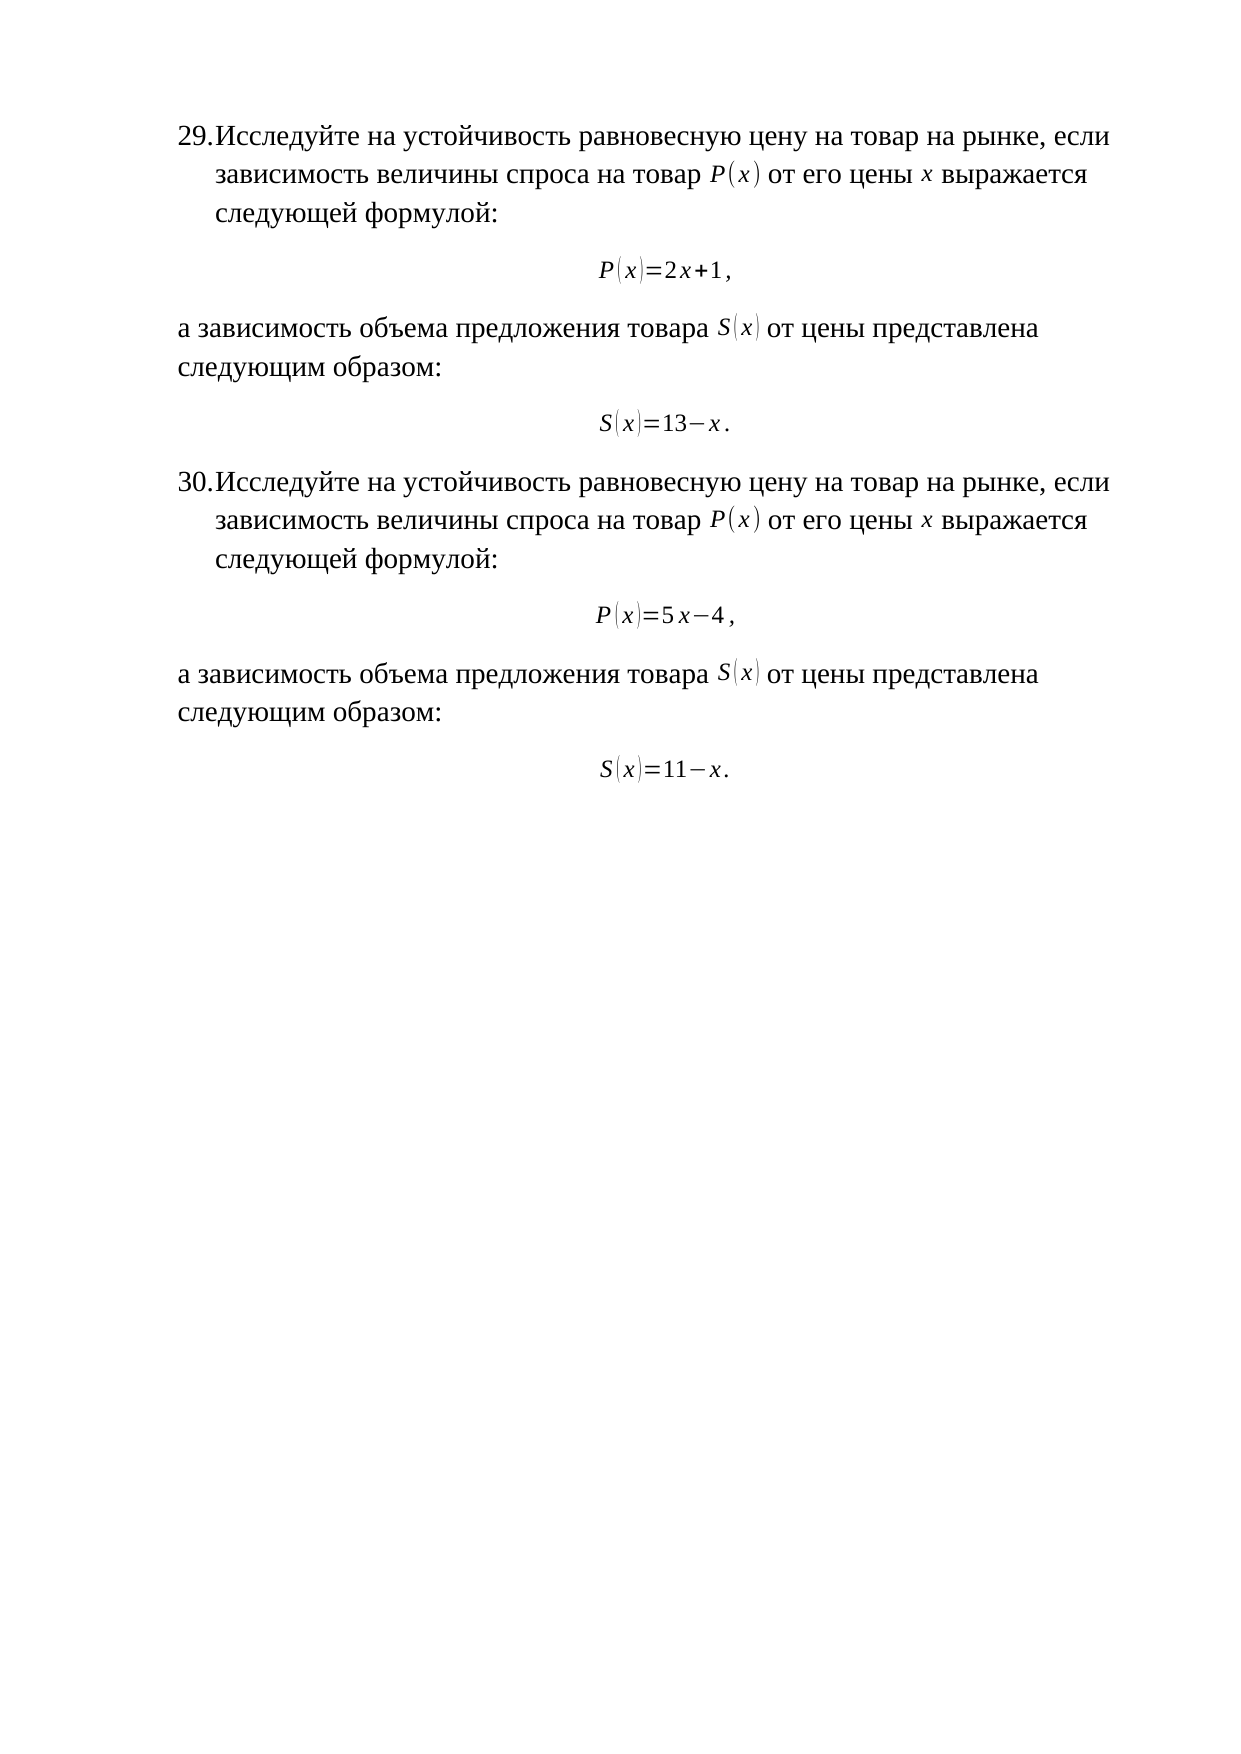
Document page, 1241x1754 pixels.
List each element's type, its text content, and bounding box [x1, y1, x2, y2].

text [177, 310, 1152, 382]
text а зависимость объема предложения товара от цены представлена следующим образом: [177, 656, 1152, 728]
list Исследуйте на устойчивость равновесную цену на товар на рынке, если зависимость величины спроса на товар от его цены выражается следующей формулой: [177, 464, 1152, 574]
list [177, 118, 1152, 229]
